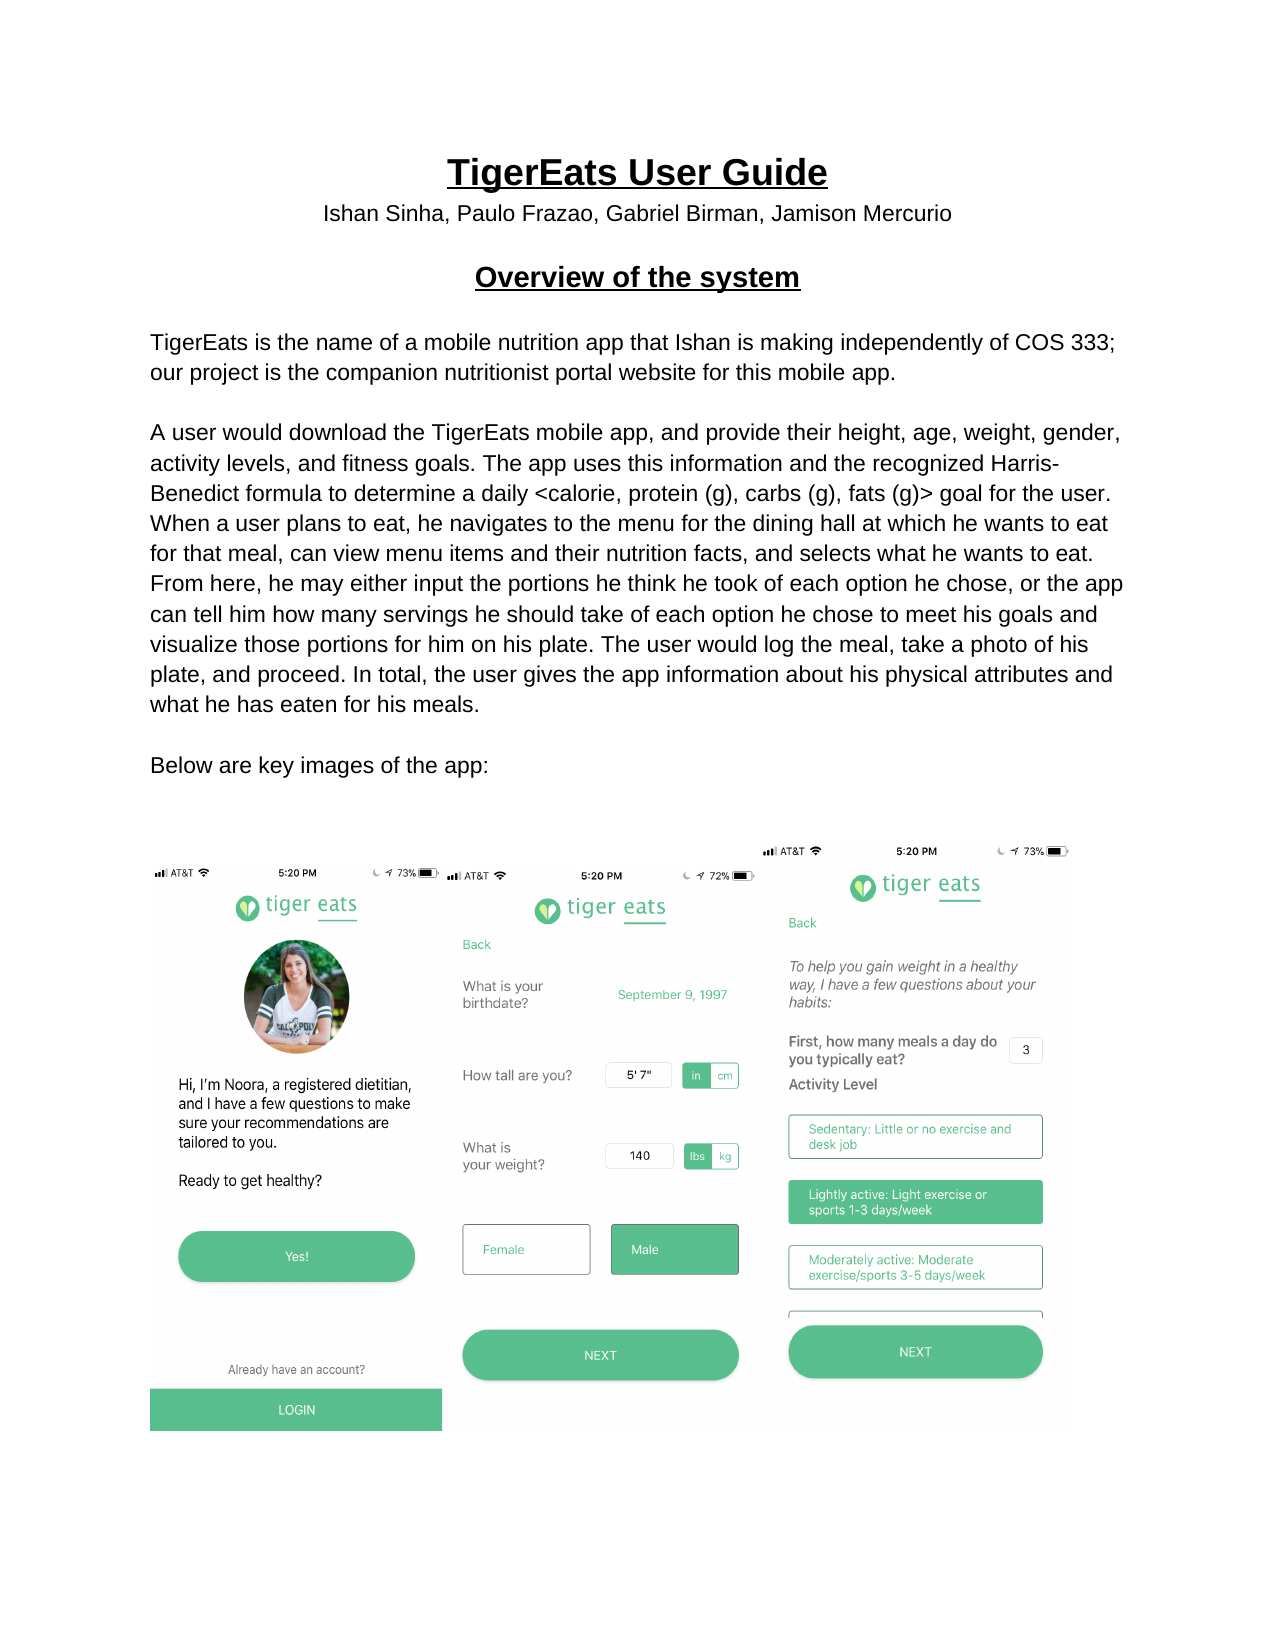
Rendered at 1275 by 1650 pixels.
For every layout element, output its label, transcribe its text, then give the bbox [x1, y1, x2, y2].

picture [150, 842, 1073, 1431]
text TigerEats User Guide [150, 150, 1125, 193]
text Below are key images of the app: [150, 752, 1125, 778]
text TigerEats is the name of a mobile nutrition app that Ishan is making independently of COS 333; our project is the companion nutritionist portal website for this mobile app. [150, 329, 1125, 385]
text Overview of the system [150, 260, 1125, 293]
text A user would download the TigerEats mobile app, and provide their height, age, weight, gender, activity levels, and fitness goals. The app uses this information and the recognized Harris-Benedict formula to determine a daily <calorie, protein (g), carbs (g), fats (g)> goal for the user. When a user plans to eat, he navigates to the menu for the dining hall at which he wants to eat for that meal, can view menu items and their nutrition facts, and selects what he wants to eat. From here, he may either input the portions he think he took of each option he chose, or the app can tell him how many servings he should take of each option he chose to meet his goals and visualize those portions for him on his plate. The user would log the meal, take a photo of his plate, and proceed. In total, the user gives the app information about his physical attributes and what he has eaten for his meals. [150, 419, 1125, 718]
text Ishan Sinha, Paulo Frazao, Gabriel Birman, Jamison Mercurio [150, 199, 1125, 226]
